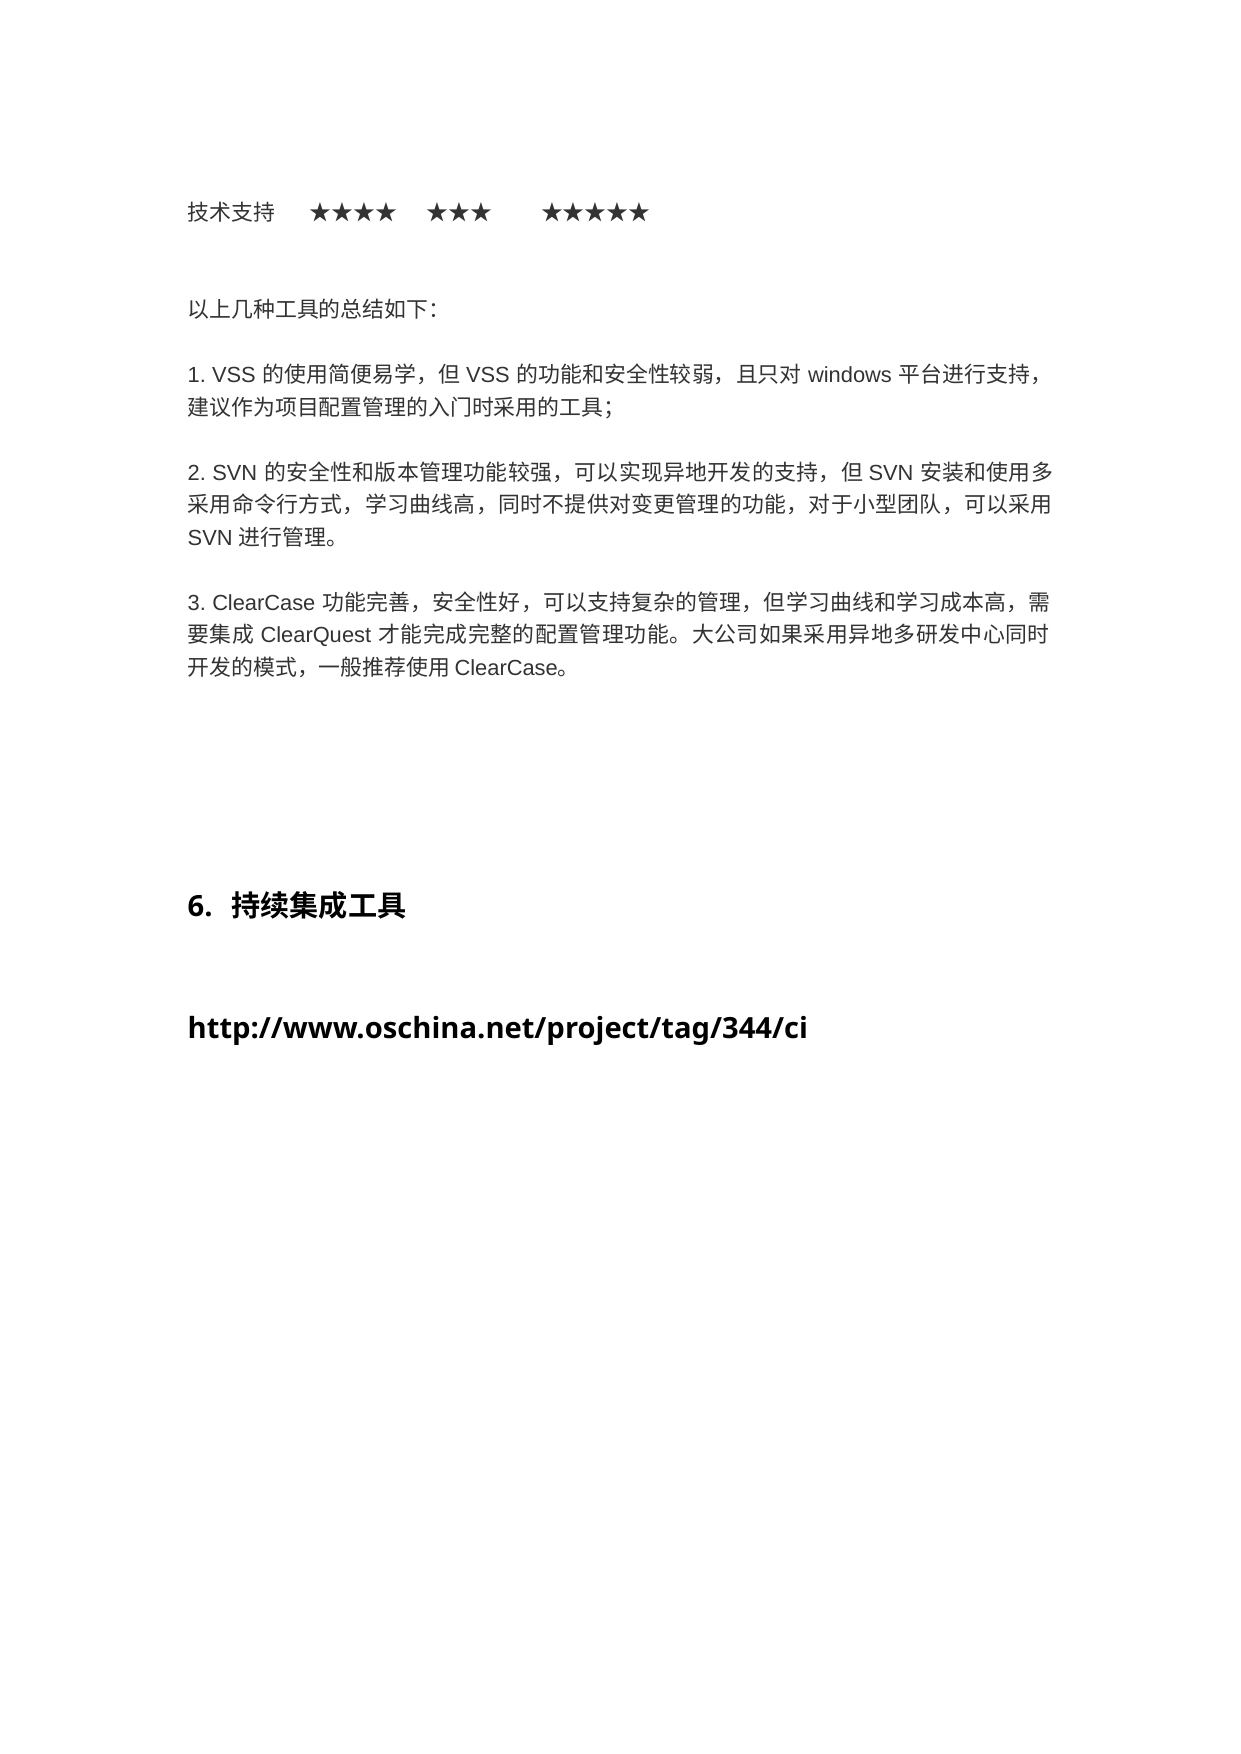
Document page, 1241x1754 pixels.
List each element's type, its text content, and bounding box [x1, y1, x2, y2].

subtitle http://www.oschina.net/project/tag/344/ci [187, 994, 1053, 1059]
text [187, 162, 1053, 682]
subtitle 持续集成工具 [187, 872, 1053, 937]
